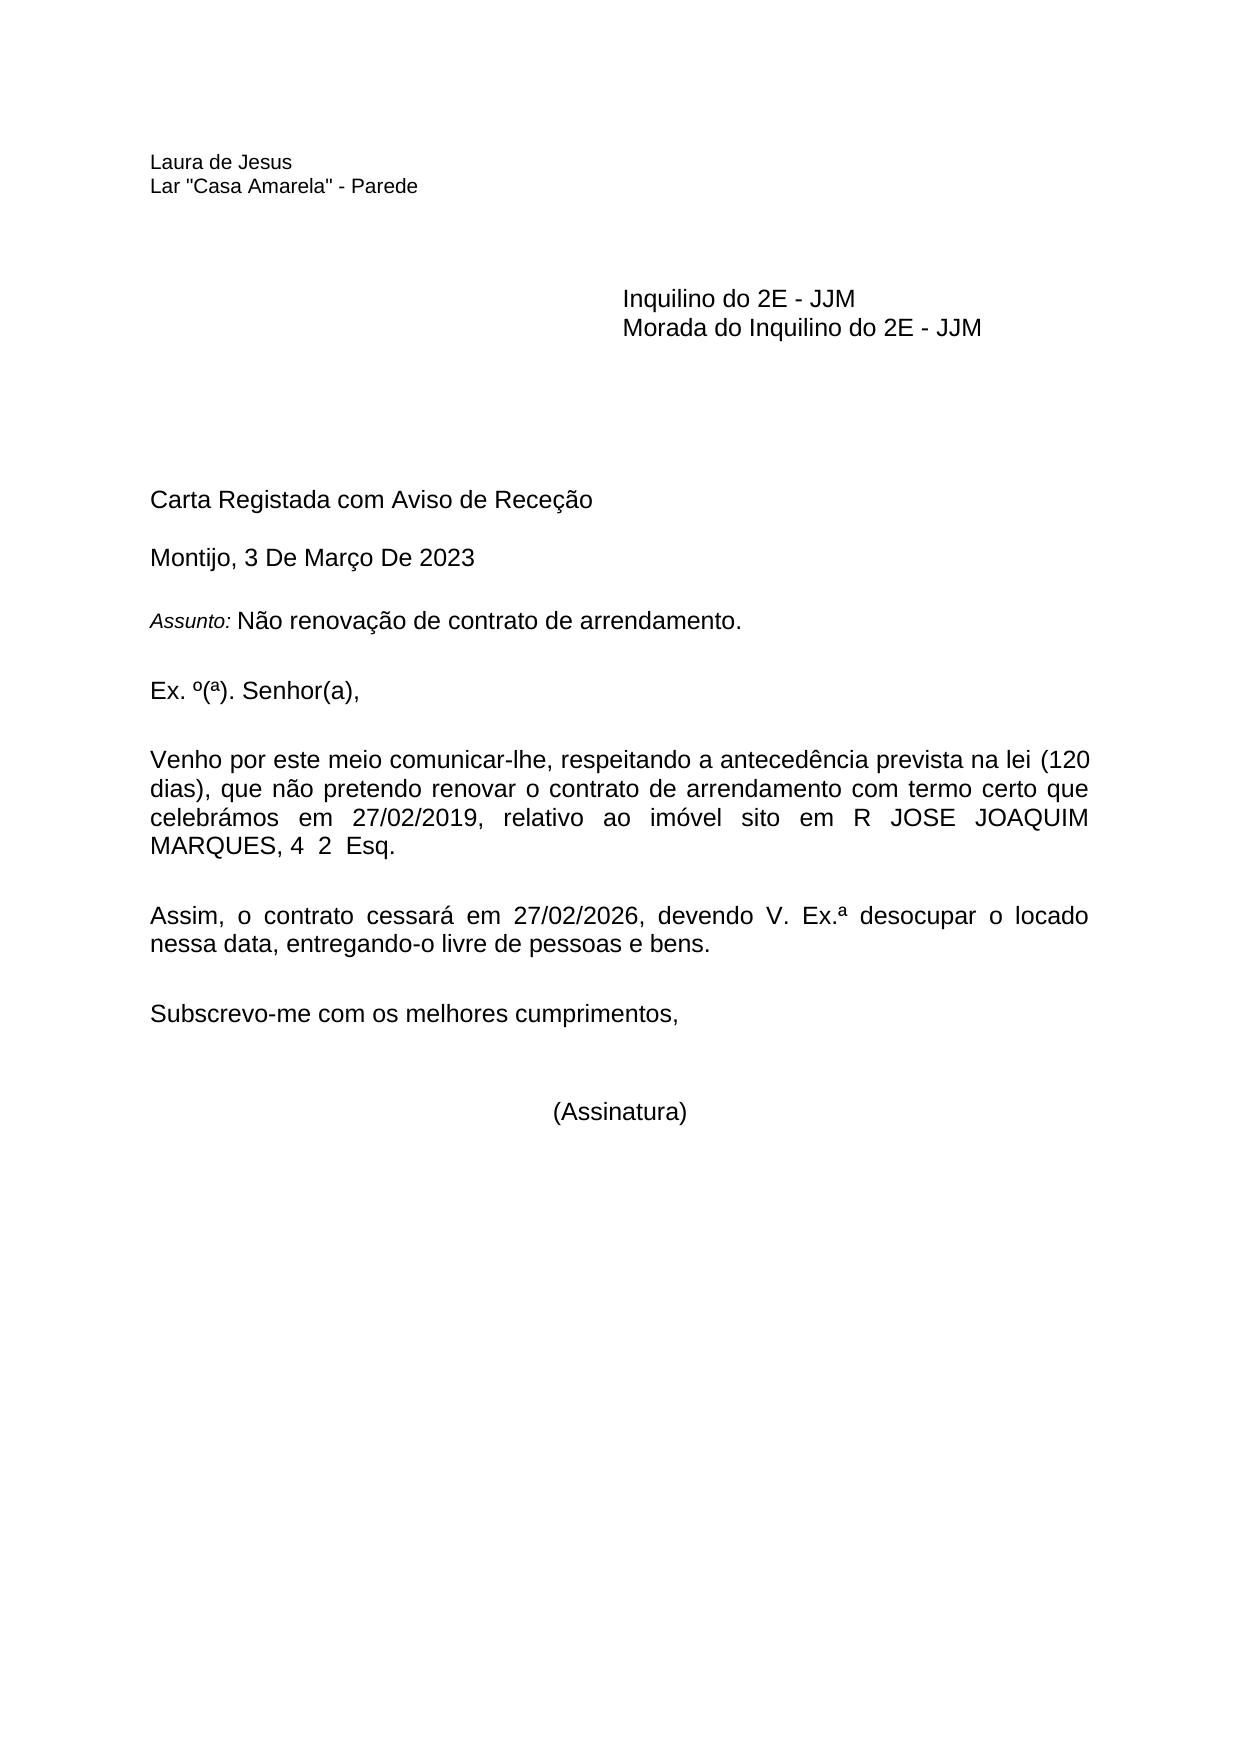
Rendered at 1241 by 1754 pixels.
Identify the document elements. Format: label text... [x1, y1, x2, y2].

text Lar "Casa Amarela" - Parede [150, 174, 1090, 198]
text Assim, o contrato cessará em 27/02/2026, devendo V. Ex.ª desocupar o locado nessa data, entregando-o livre de pessoas e bens. [150, 901, 1090, 958]
text Laura de Jesus [150, 150, 1090, 174]
text Ex. º(ª). Senhor(a), [150, 676, 1090, 704]
text Carta Registada com Aviso de Receção [150, 485, 1090, 514]
text Subscrevo-me com os melhores cumprimentos, [150, 999, 1090, 1028]
text Venho por este meio comunicar-lhe, respeitando a antecedência prevista na lei (120 dias), que não pretendo renovar o contrato de arrendamento com termo certo que celebrámos em 27/02/2019, relativo ao imóvel sito em R JOSE JOAQUIM MARQUES, 4 2 Esq. [150, 745, 1090, 860]
text Montijo, 3 De Março De 2023 [150, 543, 1090, 572]
text Morada do Inquilino do 2E - JJM [622, 313, 1090, 342]
text Inquilino do 2E - JJM [622, 284, 1090, 313]
text (Assinatura) [150, 1068, 1090, 1126]
text Assunto: Não renovação de contrato de arrendamento. [150, 606, 1090, 635]
